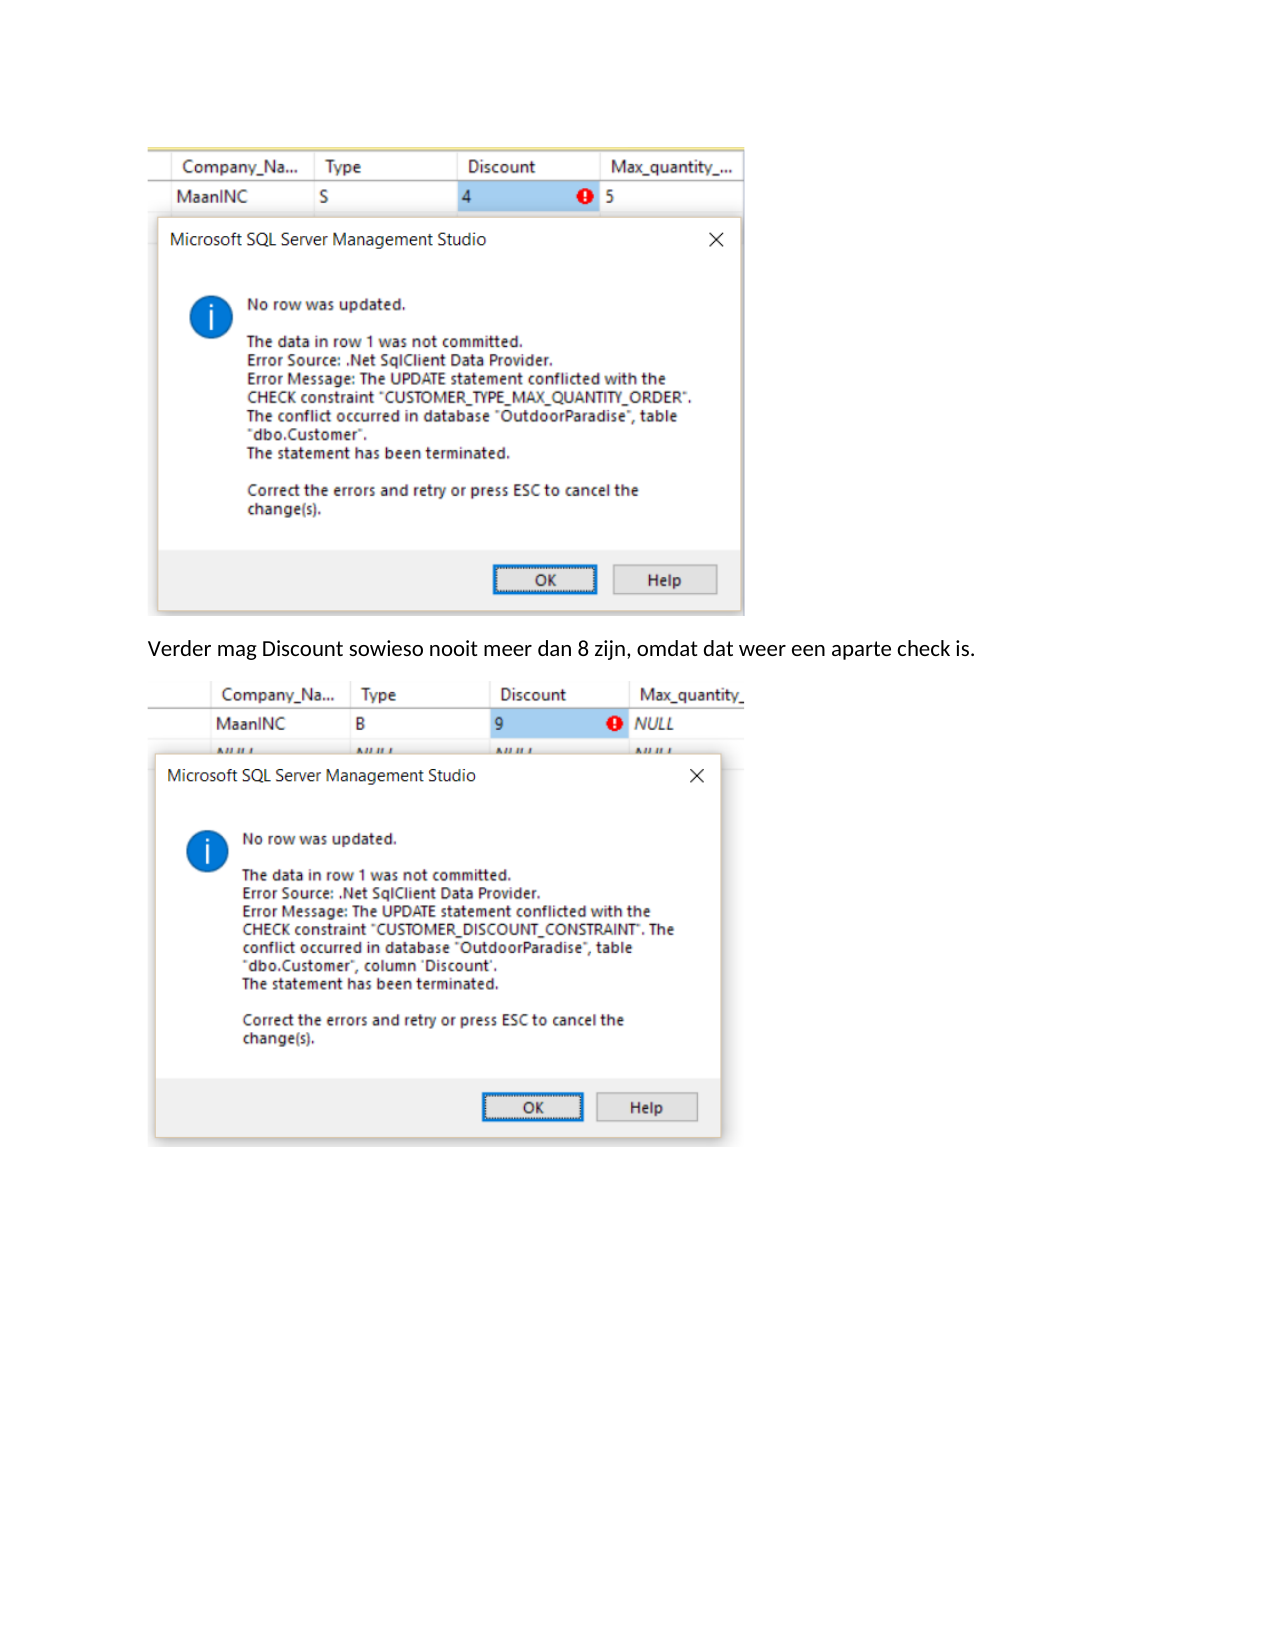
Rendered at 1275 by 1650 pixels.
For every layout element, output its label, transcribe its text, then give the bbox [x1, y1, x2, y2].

text Verder mag Discount sowieso nooit meer dan 8 zijn, omdat dat weer een aparte check is. [148, 634, 1127, 662]
picture [147, 681, 745, 1147]
picture [147, 147, 745, 616]
